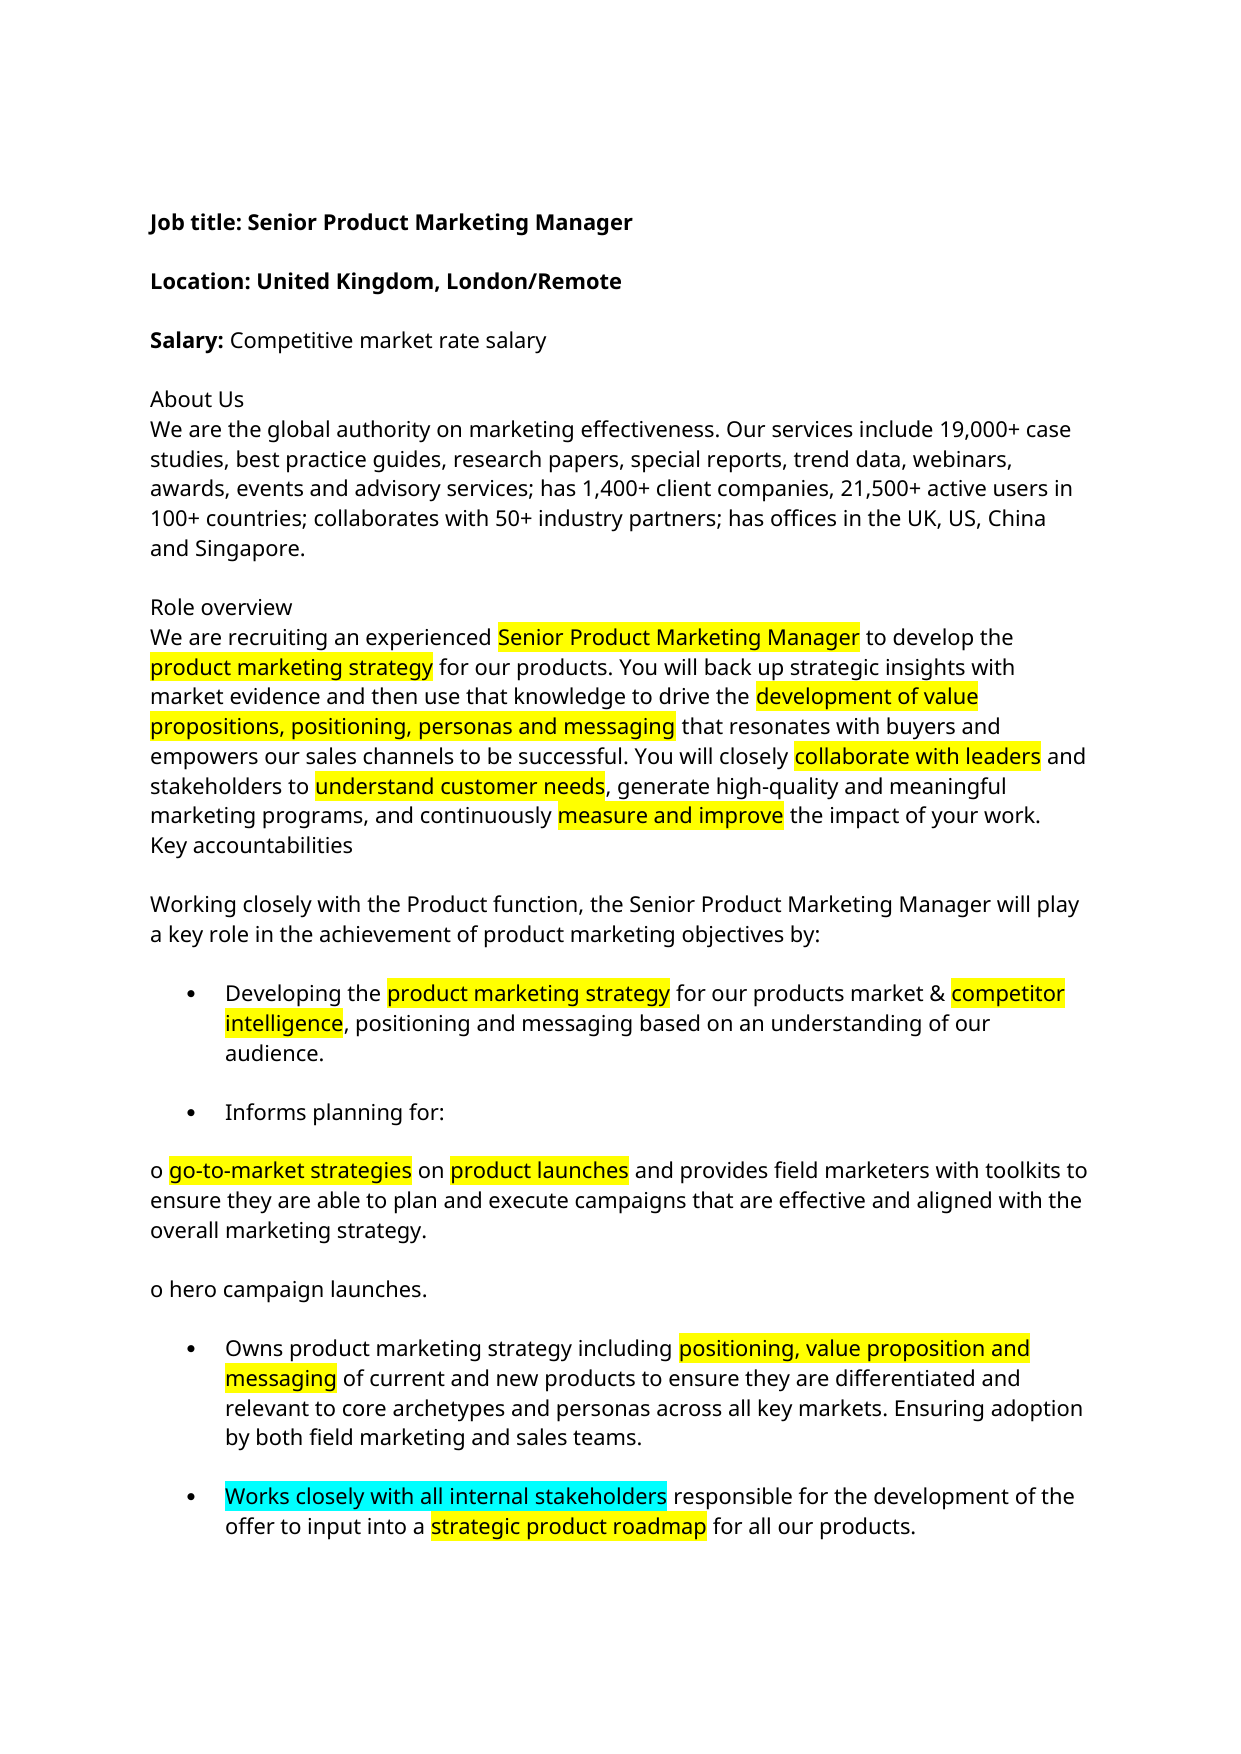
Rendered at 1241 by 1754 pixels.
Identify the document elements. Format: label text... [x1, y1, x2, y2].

list Informs planning for: [187, 1097, 1090, 1126]
text Working closely with the Product function, the Senior Product Marketing Manager will play a key role in the achievement of product marketing objectives by: [150, 889, 1090, 949]
text Role overview We are recruiting an experienced Senior Product Marketing Manager to develop the product marketing strategy for our products. You will back up strategic insights with market evidence and then use that knowledge to drive the development of value propositions, positioning, personas and messaging that resonates with buyers and empowers our sales channels to be successful. You will closely collaborate with leaders and stakeholders to understand customer needs, generate high-quality and meaningful marketing programs, and continuously measure and improve the impact of your work. Key accountabilities [150, 592, 1090, 860]
text About Us We are the global authority on marketing effectiveness. Our services include 19,000+ case studies, best practice guides, research papers, special reports, trend data, webinars, awards, events and advisory services; has 1,400+ client companies, 21,500+ active users in 100+ countries; collaborates with 50+ industry partners; has offices in the UK, US, China and Singapore. [150, 384, 1090, 563]
list Works closely with all internal stakeholders responsible for the development of the offer to input into a strategic product roadmap for all our products. [187, 1481, 431, 1541]
text o hero campaign launches. [150, 1274, 1090, 1304]
list Works closely with all internal stakeholders responsible for the development of the offer to input into a strategic product roadmap for all our products. [667, 1481, 1090, 1541]
text Salary: Competitive market rate salary [150, 325, 1090, 355]
list Developing the product marketing strategy for our products market & competitor intelligence, positioning and messaging based on an understanding of our audience. [187, 978, 1090, 1067]
text o go-to-market strategies on product launches and provides field marketers with toolkits to ensure they are able to plan and execute campaigns that are effective and aligned with the overall marketing strategy. [150, 1156, 1090, 1245]
list Owns product marketing strategy including positioning, value proposition and messaging of current and new products to ensure they are differentiated and relevant to core archetypes and personas across all key markets. Ensuring adoption by both field marketing and sales teams. [187, 1333, 1090, 1452]
text Location: United Kingdom, London/Remote [150, 266, 1090, 296]
text Job title: Senior Product Marketing Manager [150, 207, 1090, 237]
